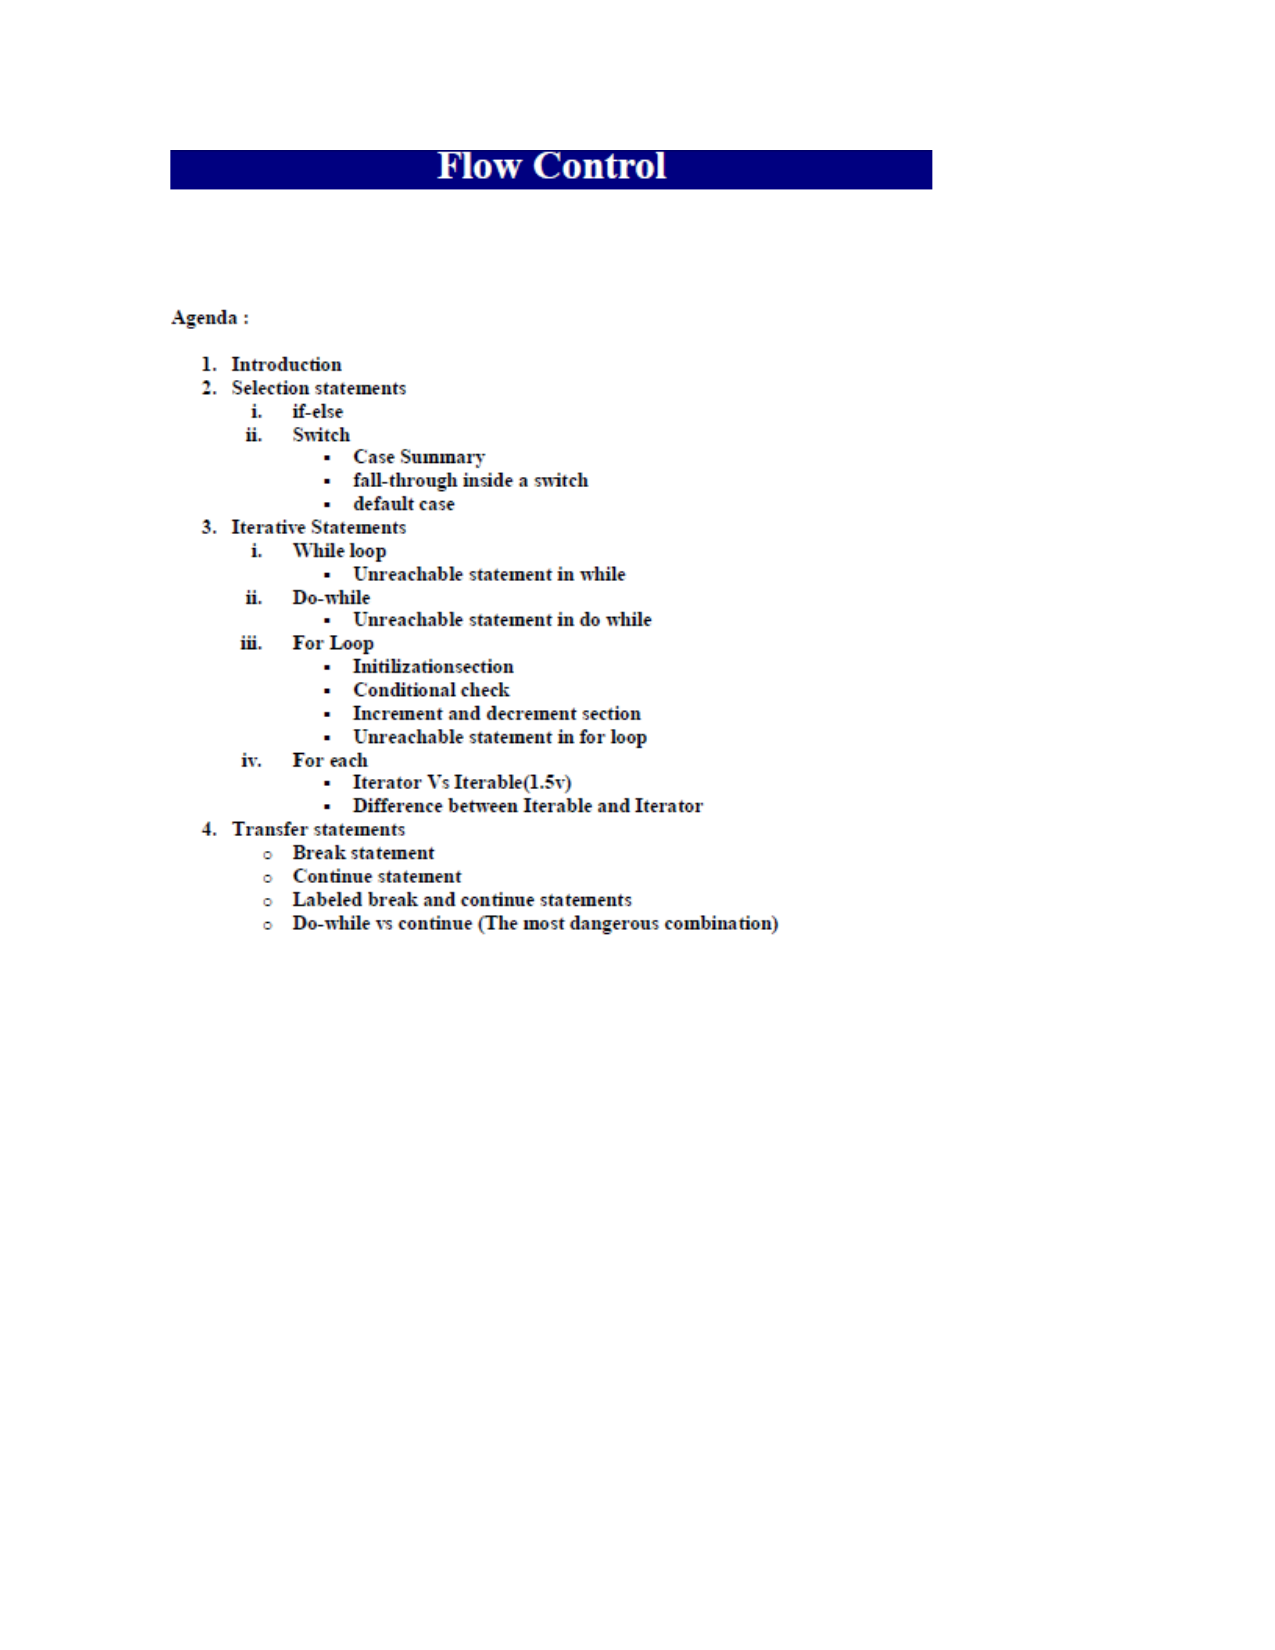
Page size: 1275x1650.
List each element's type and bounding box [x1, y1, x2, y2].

picture [170, 150, 933, 958]
